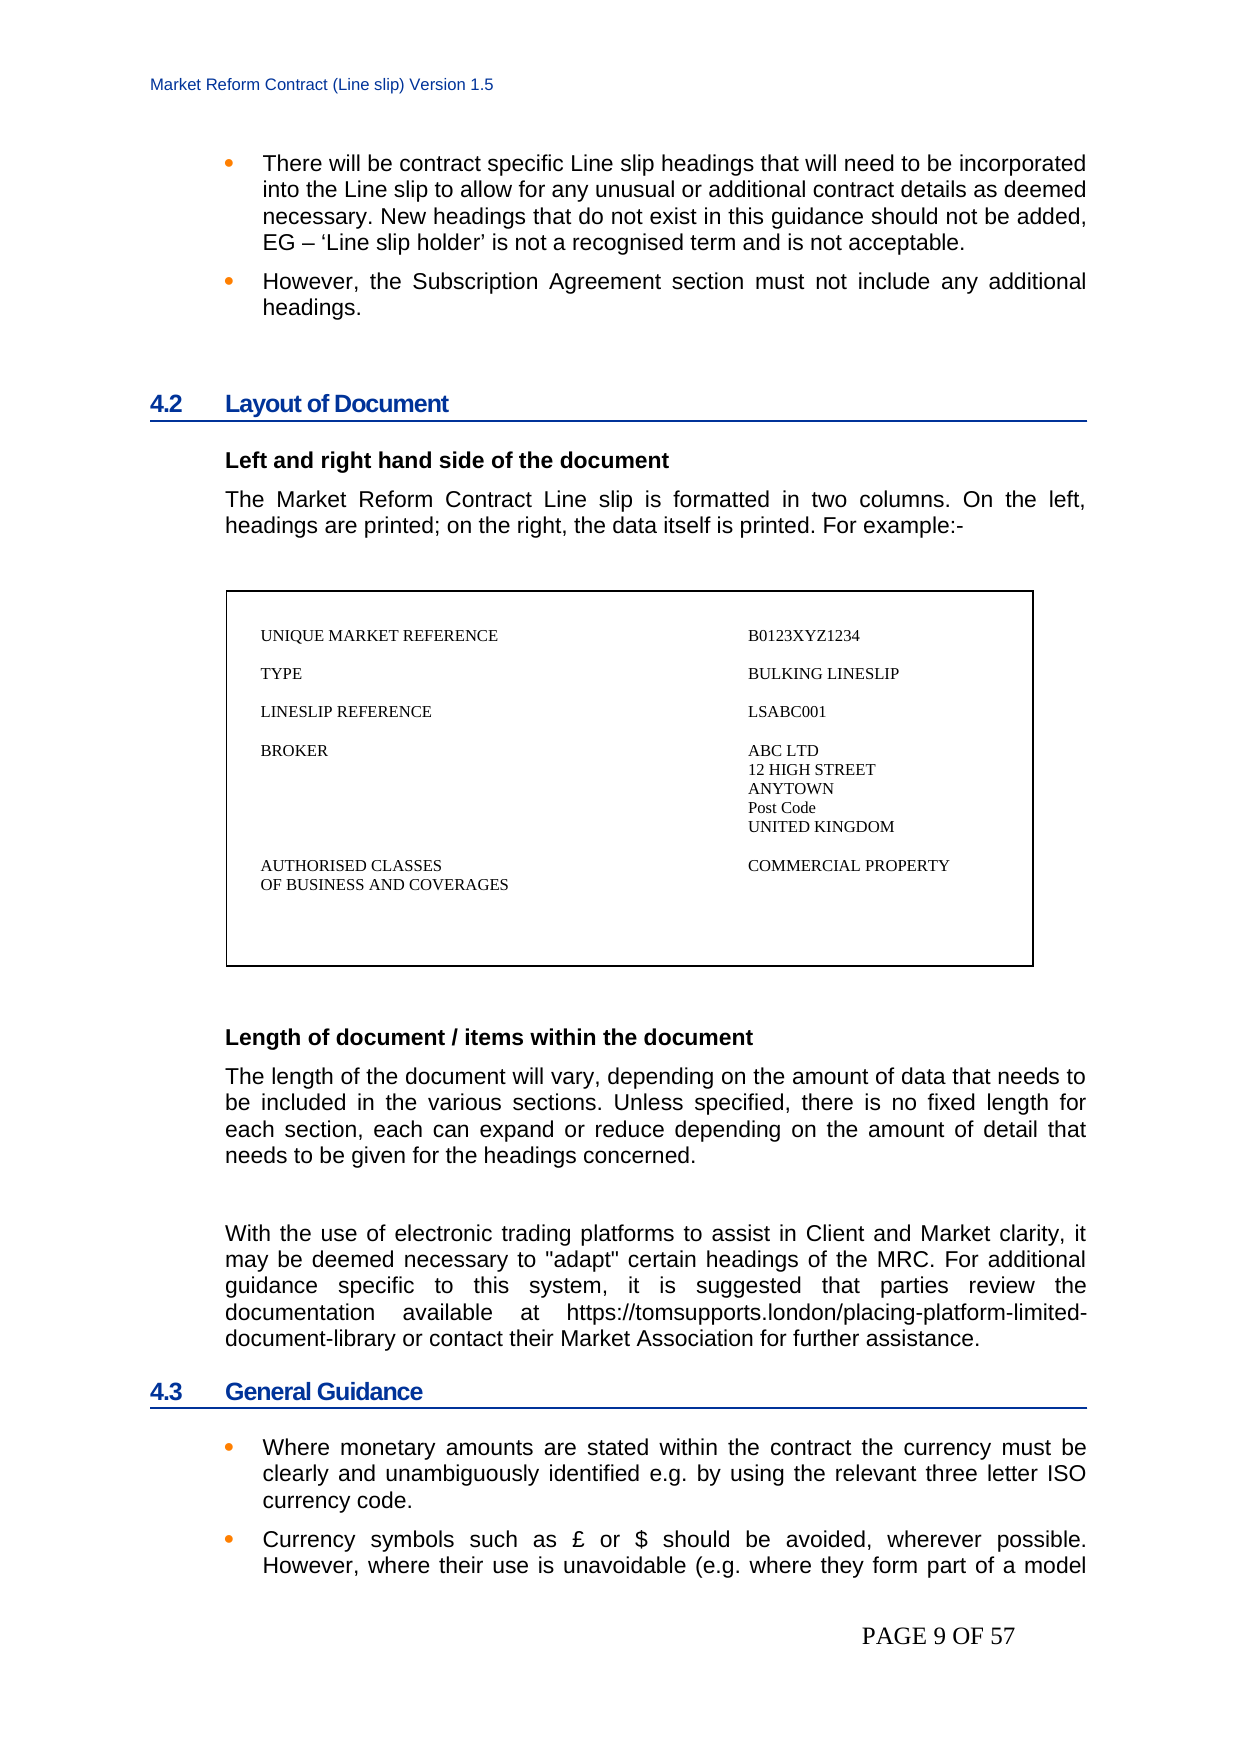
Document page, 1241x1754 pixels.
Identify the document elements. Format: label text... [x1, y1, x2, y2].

text The length of the document will vary, depending on the amount of data that needs to be included in the various sections. Unless specified, there is no fixed length for each section, each can expand or reduce depending on the amount of detail that needs to be given for the headings concerned. [225, 1063, 1087, 1168]
subtitle General Guidance [150, 1377, 1087, 1407]
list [225, 1526, 1087, 1578]
list Where monetary amounts are stated within the contract the currency must be clearly and unambiguously identified e.g. by using the relevant three letter ISO currency code. [225, 1434, 1087, 1513]
list There will be contract specific Line slip headings that will need to be incorporated into the Line slip to allow for any unusual or additional contract details as deemed necessary. New headings that do not exist in this guidance should not be added, EG – ‘Line slip holder’ is not a recognised term and is not acceptable. [225, 150, 1087, 255]
list However, the Subscription Agreement section must not include any additional headings. [225, 268, 1087, 321]
text The Market Reform Contract Line slip is formatted in two columns. On the left, headings are printed; on the right, the data itself is printed. For example:- [225, 486, 1087, 538]
text With the use of electronic trading platforms to assist in Client and Market clarity, it may be deemed necessary to "adapt" certain headings of the MRC. For additional guidance specific to this system, it is suggested that parties review the documentation available at https://tomsupports.london/placing-platform-limited-document-library or contact their Market Association for further assistance. [225, 1220, 1087, 1352]
text Length of document / items within the document [225, 1024, 1087, 1051]
text Left and right hand side of the document [225, 447, 1087, 473]
subtitle Layout of Document [150, 389, 1087, 420]
